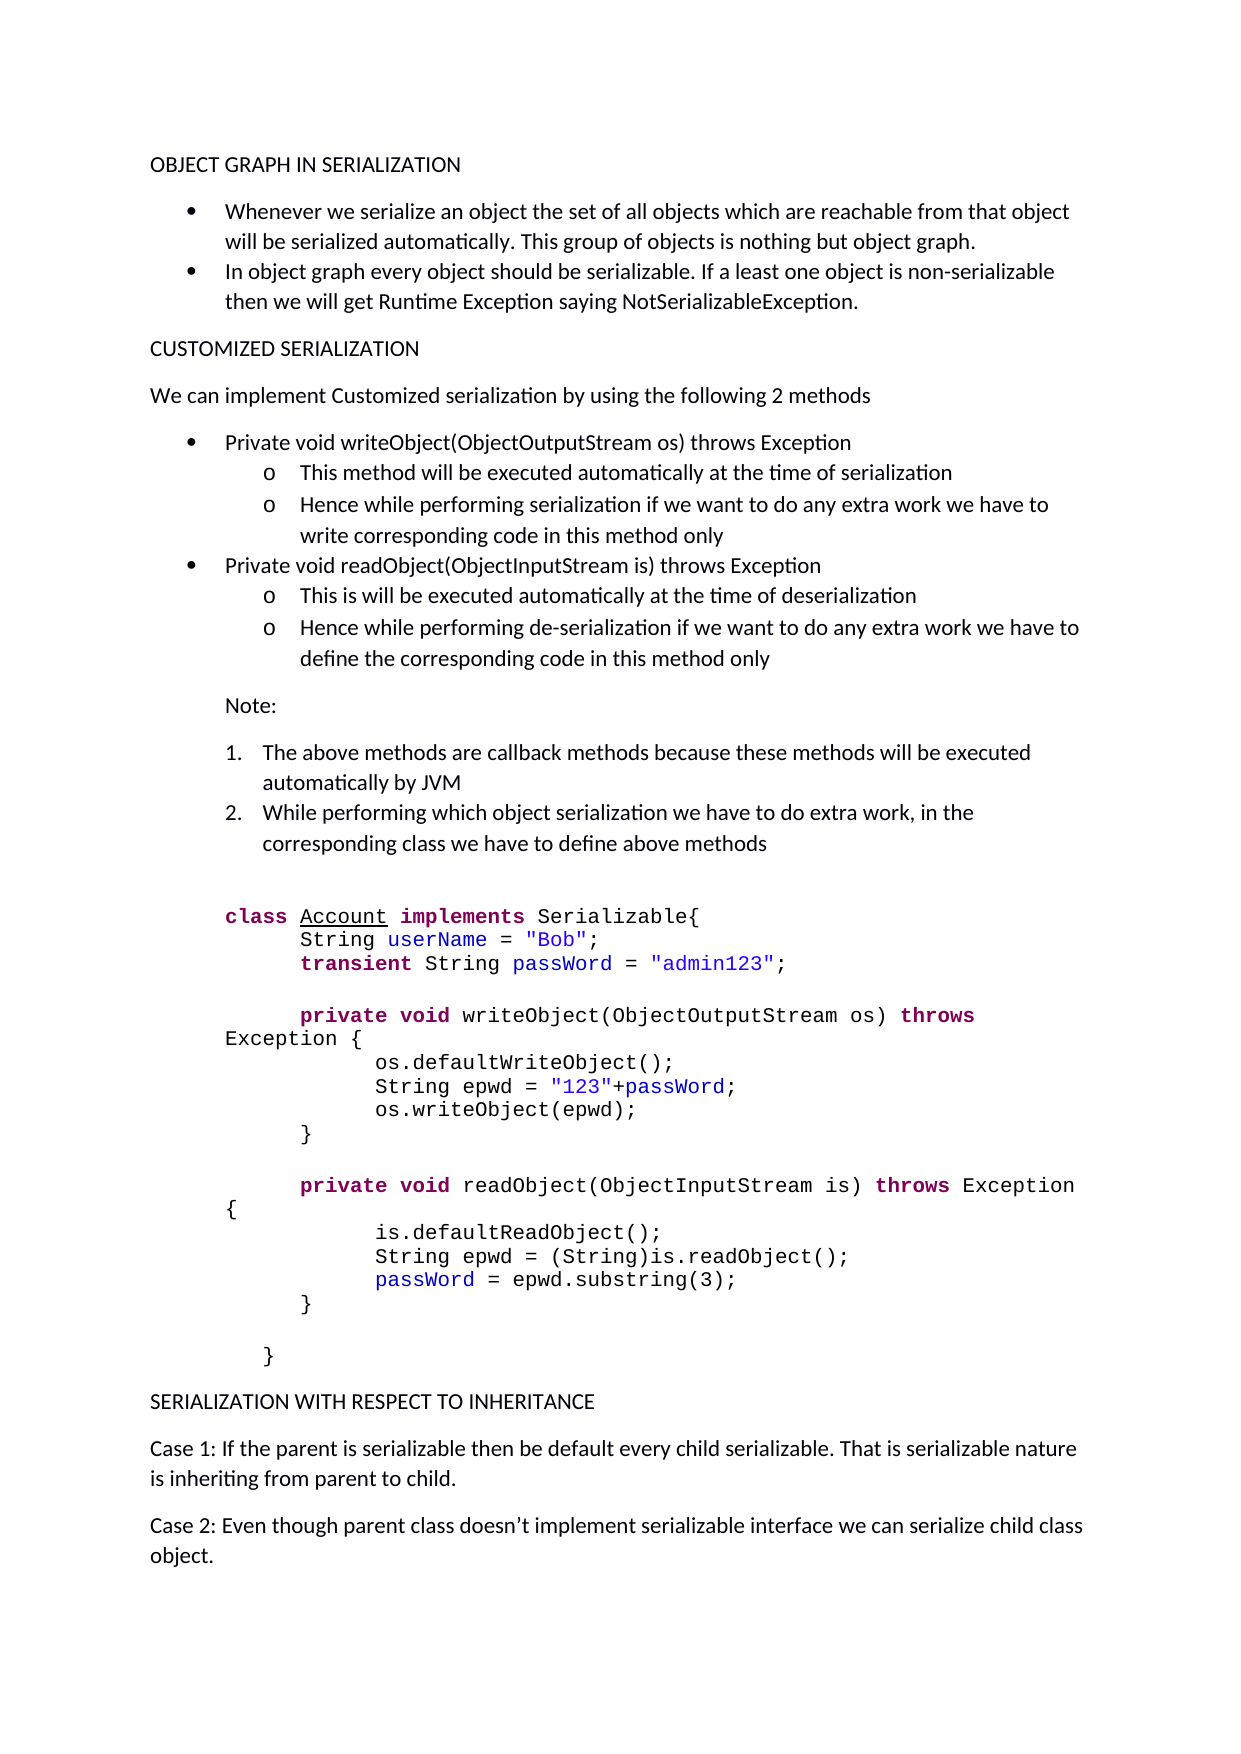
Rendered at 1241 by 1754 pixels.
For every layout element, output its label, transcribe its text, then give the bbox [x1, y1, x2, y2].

text Case 1: If the parent is serializable then be default every child serializable. That is serializable nature is inheriting from parent to child. [150, 1434, 1090, 1492]
list While performing which object serialization we have to do extra work, in the corresponding class we have to define above methods [225, 798, 1090, 857]
text } [225, 1293, 1090, 1317]
text We can implement Customized serialization by using the following 2 methods [150, 381, 1090, 409]
list } [262, 1344, 1090, 1368]
text Case 2: Even though parent class doesn’t implement serializable interface we can serialize child class object. [150, 1511, 1090, 1569]
text CUSTOMIZED SERIALIZATION [150, 334, 1090, 362]
list Hence while performing serialization if we want to do any extra work we have to write corresponding code in this method only [262, 490, 1090, 549]
list Whenever we serialize an object the set of all objects which are reachable from that object will be serialized automatically. This group of objects is nothing but object graph. [187, 197, 1090, 255]
text String userName = "Bob"; [225, 929, 1090, 953]
list This method will be executed automatically at the time of serialization [262, 458, 1090, 487]
text SERIALIZATION WITH RESPECT TO INHERITANCE [150, 1387, 1090, 1415]
text passWord = epwd.substring(3); [225, 1269, 1090, 1293]
list Hence while performing de-serialization if we want to do any extra work we have to define the corresponding code in this method only [262, 613, 1090, 672]
text os.defaultWriteObject(); [225, 1052, 1090, 1076]
text OBJECT GRAPH IN SERIALIZATION [150, 150, 1090, 178]
list In object graph every object should be serializable. If a least one object is non-serializable then we will get Runtime Exception saying NotSerializableException. [187, 257, 1090, 316]
list Private void readObject(ObjectInputStream is) throws Exception [187, 551, 1090, 579]
text transient String passWord = "admin123"; [225, 953, 1090, 977]
text } [225, 1123, 1090, 1147]
text private void writeObject(ObjectOutputStream os) throws Exception { [225, 1005, 1090, 1052]
list Private void writeObject(ObjectOutputStream os) throws Exception [187, 428, 1090, 456]
text String epwd = (String)is.readObject(); [225, 1246, 1090, 1269]
text is.defaultReadObject(); [225, 1222, 1090, 1246]
list This is will be executed automatically at the time of deserialization [262, 582, 1090, 611]
text class Account implements Serializable{ [225, 906, 1090, 929]
text private void readObject(ObjectInputStream is) throws Exception { [225, 1175, 1090, 1222]
list The above methods are callback methods because these methods will be executed automatically by JVM [225, 738, 1090, 796]
text Note: [225, 691, 1090, 719]
text os.writeObject(epwd); [225, 1099, 1090, 1123]
text String epwd = "123"+passWord; [225, 1076, 1090, 1099]
